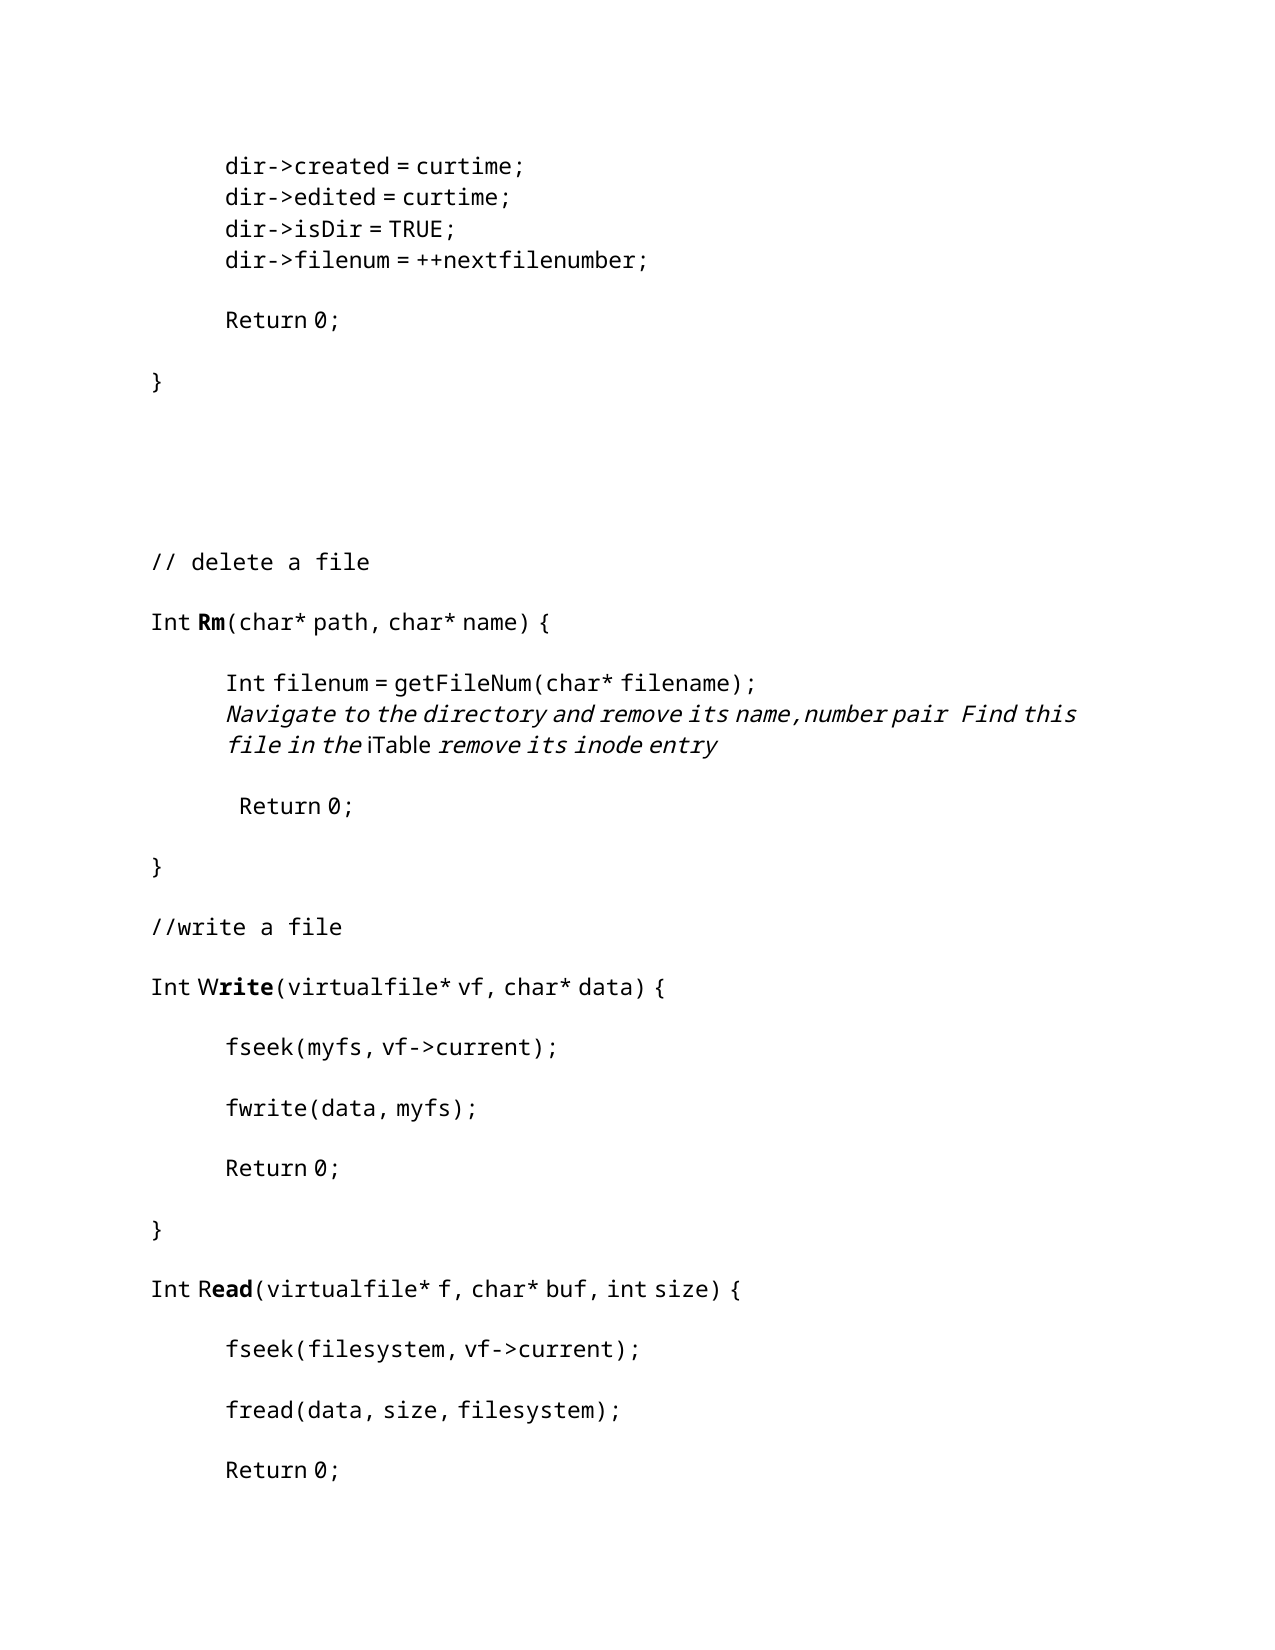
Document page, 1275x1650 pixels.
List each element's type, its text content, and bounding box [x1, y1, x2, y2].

text } [150, 364, 1125, 396]
text //write a file [150, 910, 1125, 942]
text Return​ ​0; [150, 1454, 1125, 1485]
text Int​ ​​Write​(virtualfile*​ ​vf,​ ​char*​ ​data)​ ​{ [150, 971, 1125, 1002]
text fwrite(data,​ ​myfs); [150, 1092, 1125, 1123]
text fread(data,​ ​size,​ ​filesystem); [150, 1394, 1125, 1425]
text Int​ ​​Read​(virtualfile*​ ​f,​ ​char*​ ​buf,​ ​int​ ​size)​ ​{ [150, 1273, 1125, 1304]
text Return​ ​0; [225, 304, 1125, 335]
text Return​ ​0; [150, 1152, 1125, 1183]
text fseek(myfs,​ ​vf->current); [150, 1031, 1125, 1062]
text } [150, 850, 1125, 881]
text fseek(filesystem,​ ​vf->current); [150, 1333, 1125, 1364]
text } [150, 1212, 1125, 1244]
text Int​ ​filenum​ ​=​ ​getFileNum(char*​ ​filename); Navigate​ ​to​ ​the​ ​directory​ ​and​ ​remove​ ​its​ ​name,number​ ​pair Find​ ​this​ ​file​ ​in​ ​the​ ​iTable​ ​remove​ ​its​ ​inode​ ​entry [225, 667, 1125, 760]
text // delete a file [150, 546, 1125, 577]
text Return​ ​0; [150, 789, 1125, 821]
text Int​ ​​Rm​(char*​ ​path,​ ​char*​ ​name)​ ​{ [150, 606, 1125, 637]
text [225, 150, 1125, 275]
